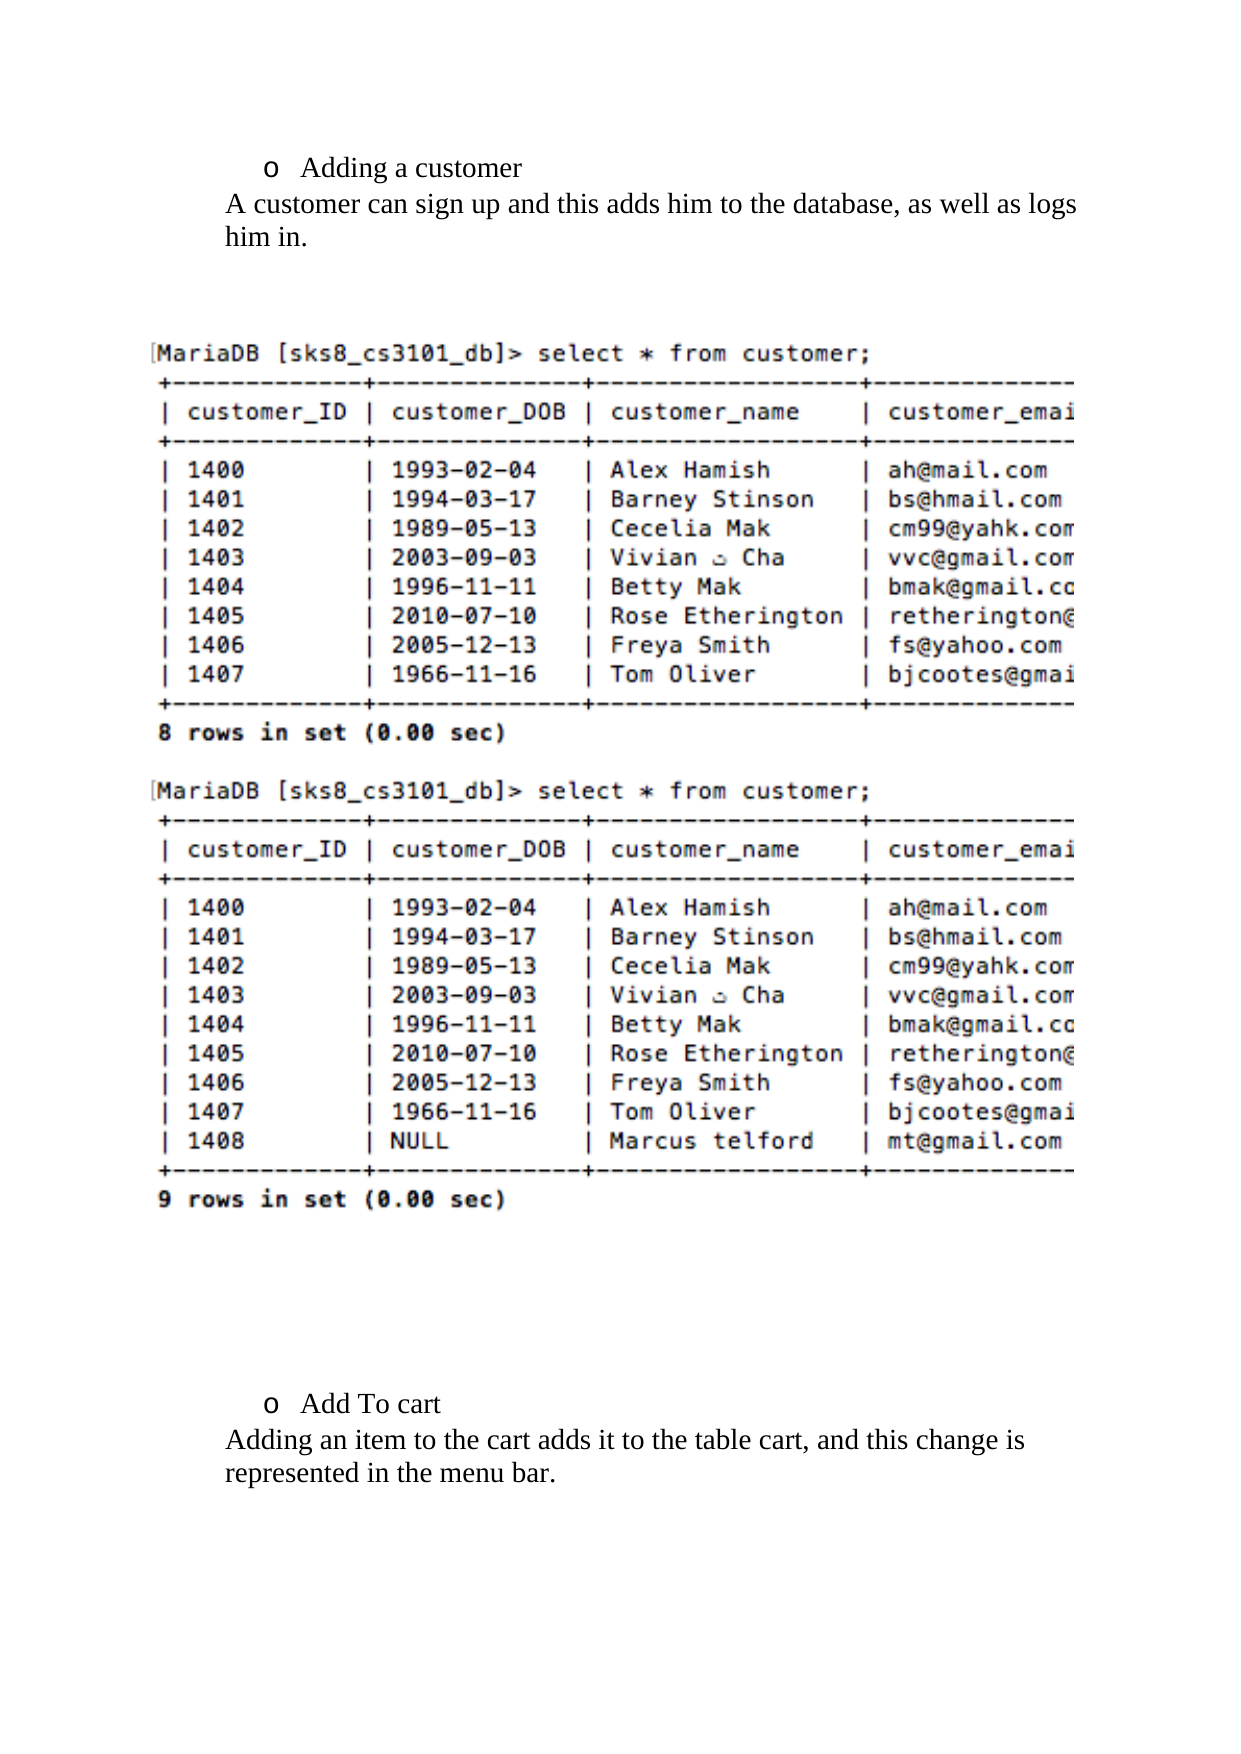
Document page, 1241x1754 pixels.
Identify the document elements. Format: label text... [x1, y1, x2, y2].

text Adding an item to the cart adds it to the table cart, and this change is represented in the menu bar. [225, 1422, 1090, 1489]
text A customer can sign up and this adds him to the database, as well as logs him in. [225, 186, 1090, 253]
list Adding a customer [262, 150, 1090, 186]
list Add To cart [262, 1386, 1090, 1422]
picture [150, 320, 1074, 1218]
